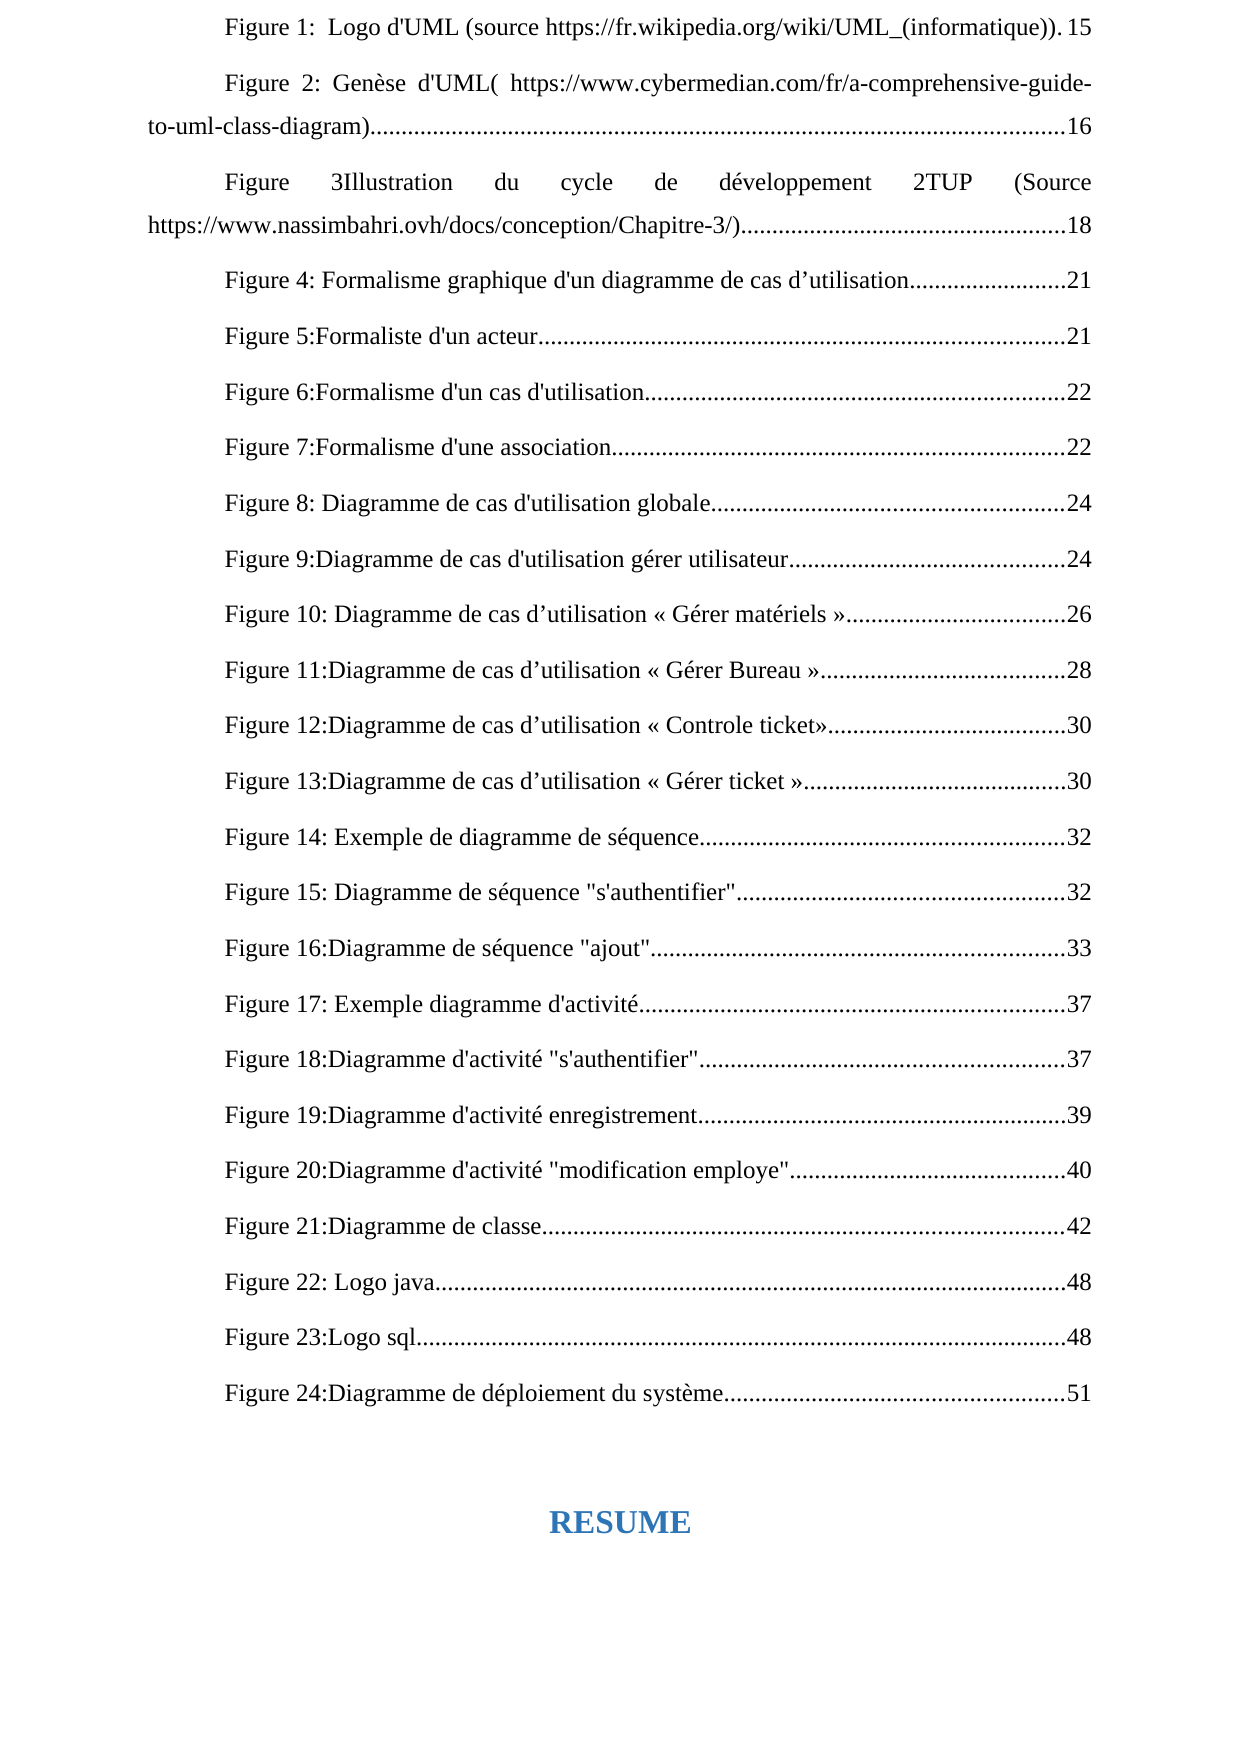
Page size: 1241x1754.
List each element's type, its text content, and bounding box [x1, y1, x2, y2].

text Figure 15: Diagramme de séquence "s'authentifier" 32 [148, 877, 1093, 906]
text Figure 9:Diagramme de cas d'utilisation gérer utilisateur 24 [148, 544, 1093, 572]
text Figure 16:Diagramme de séquence "ajout" 33 [148, 933, 1093, 962]
text Figure 2: Genèse d'UML( https://www.cybermedian.com/fr/a-comprehensive-guide-to-uml-class-diagram) 16 [148, 68, 1093, 140]
text Figure 5:Formaliste d'un acteur 21 [148, 321, 1093, 350]
text Figure 1: Logo d'UML (source https://fr.wikipedia.org/wiki/UML_(informatique)) 15 [148, 12, 1093, 41]
text Figure 24:Diagramme de déploiement du système 51 [148, 1378, 1093, 1407]
text Figure 6:Formalisme d'un cas d'utilisation 22 [148, 377, 1093, 406]
text Figure 20:Diagramme d'activité "modification employe" 40 [148, 1156, 1093, 1184]
text Figure 14: Exemple de diagramme de séquence 32 [148, 822, 1093, 851]
text Figure 3Illustration du cycle de développement 2TUP (Source https://www.nassimbahri.ovh/docs/conception/Chapitre-3/) 18 [148, 167, 1093, 239]
text Figure 23:Logo sql 48 [148, 1322, 1093, 1351]
text Figure 8: Diagramme de cas d'utilisation globale 24 [148, 488, 1093, 517]
text Figure 11:Diagramme de cas d’utilisation « Gérer Bureau » 28 [148, 655, 1093, 684]
text Figure 13:Diagramme de cas d’utilisation « Gérer ticket » 30 [148, 766, 1093, 795]
text Figure 21:Diagramme de classe 42 [148, 1211, 1093, 1240]
text Figure 22: Logo java 48 [148, 1267, 1093, 1296]
text Figure 12:Diagramme de cas d’utilisation « Controle ticket» 30 [148, 711, 1093, 739]
text Figure 4: Formalisme graphique d'un diagramme de cas d’utilisation 21 [148, 266, 1093, 294]
text Figure 17: Exemple diagramme d'activité 37 [148, 989, 1093, 1017]
text Figure 10: Diagramme de cas d’utilisation « Gérer matériels » 26 [148, 599, 1093, 628]
text Figure 7:Formalisme d'une association 22 [148, 432, 1093, 461]
subtitle RESUME [148, 1502, 1093, 1540]
text Figure 18:Diagramme d'activité "s'authentifier" 37 [148, 1044, 1093, 1073]
text Figure 19:Diagramme d'activité enregistrement 39 [148, 1100, 1093, 1129]
